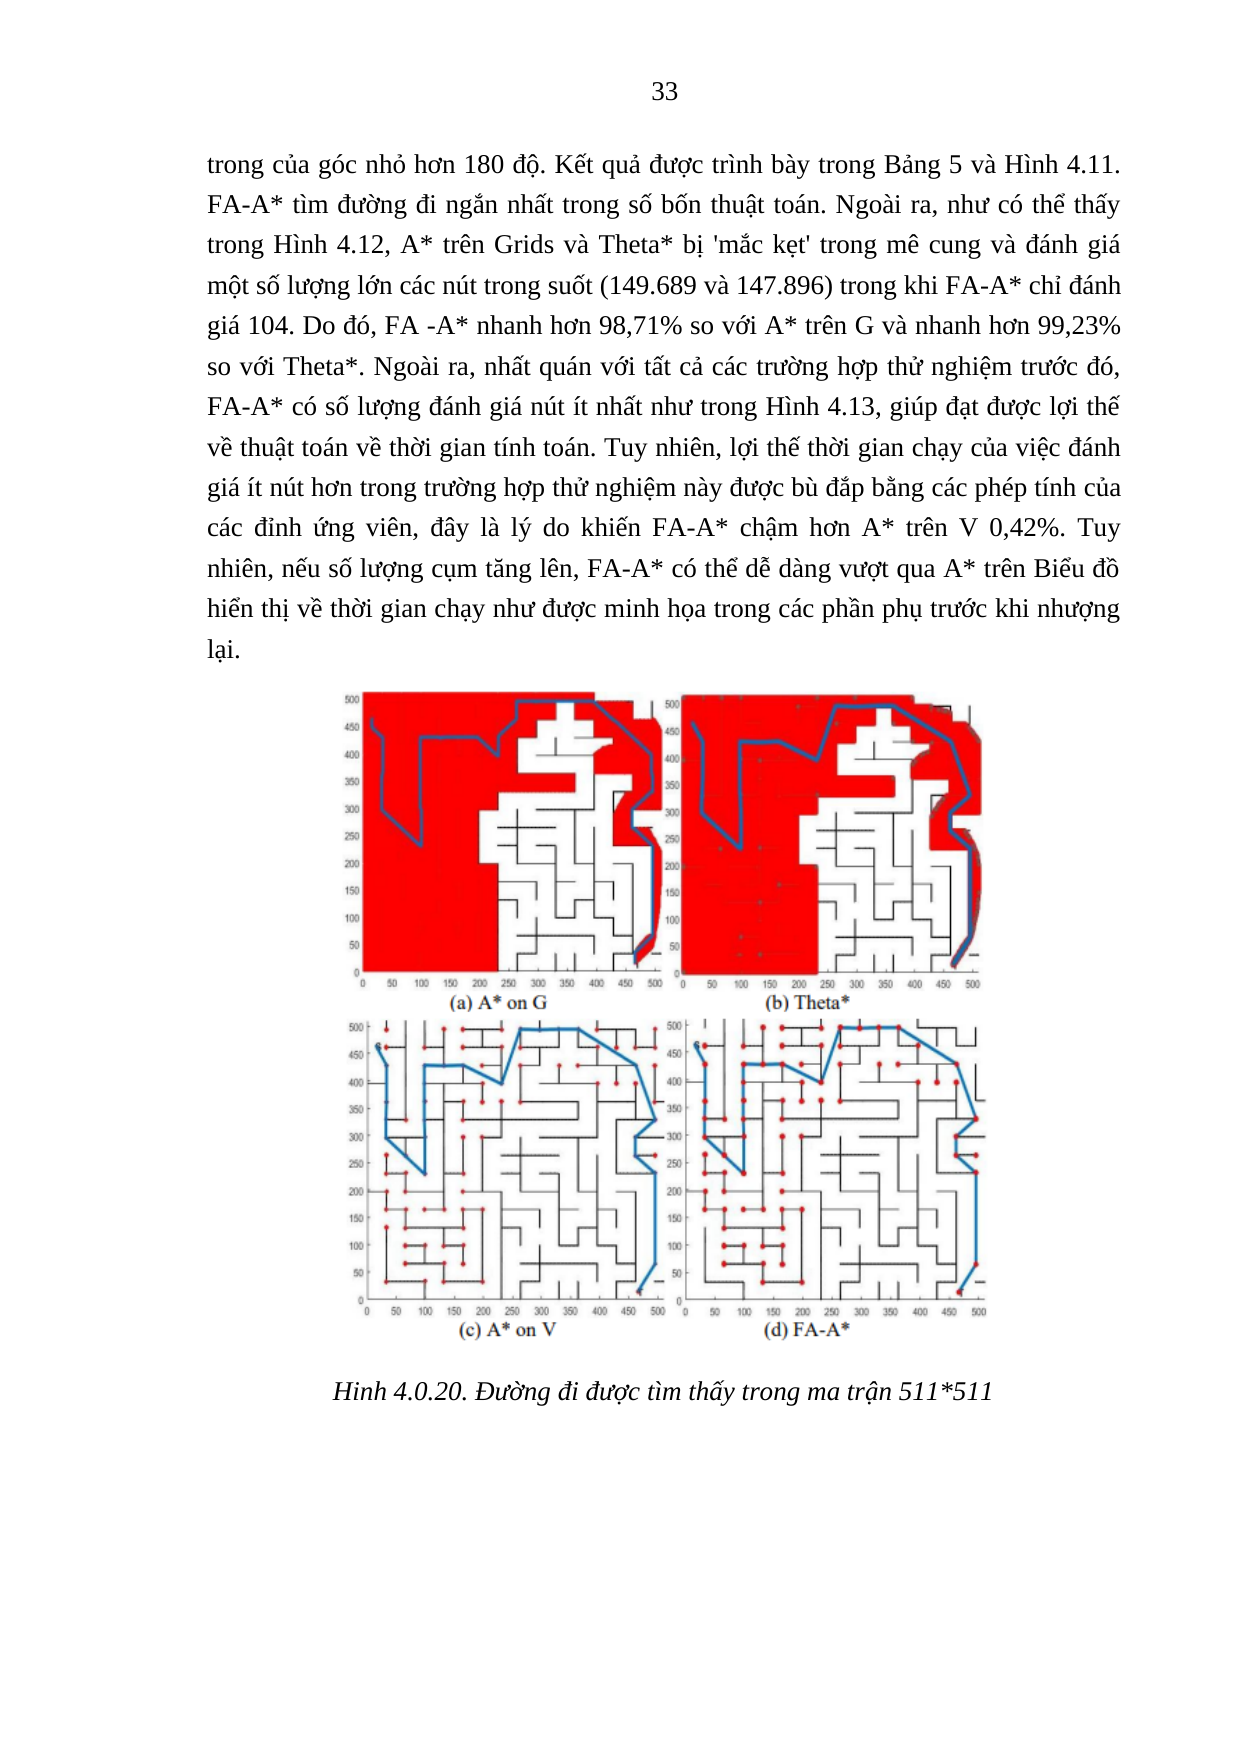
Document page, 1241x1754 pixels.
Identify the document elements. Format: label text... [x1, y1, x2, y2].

picture [340, 685, 989, 1353]
